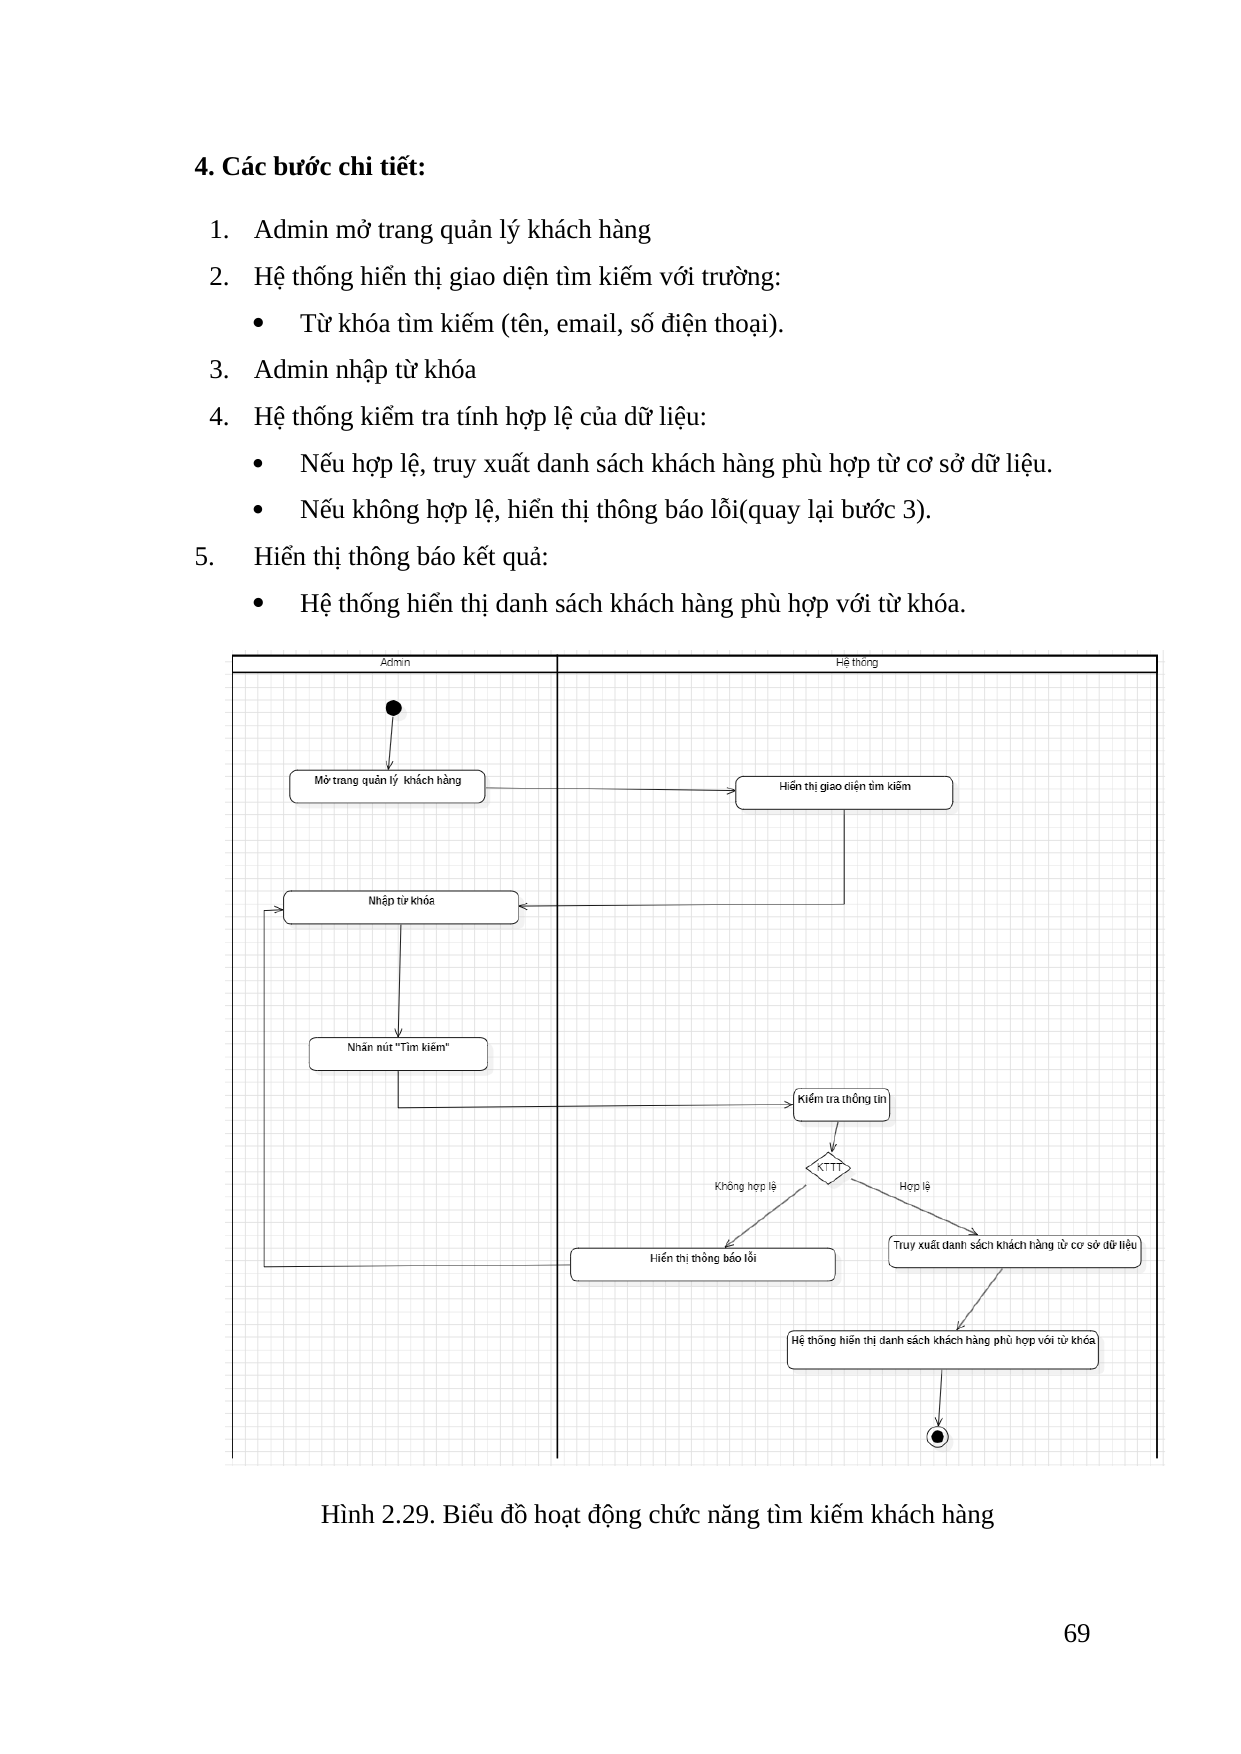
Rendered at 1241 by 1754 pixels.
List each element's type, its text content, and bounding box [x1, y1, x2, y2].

list Hệ thống hiển thị giao diện tìm kiếm với trường: [209, 260, 1090, 291]
list Hệ thống hiển thị danh sách khách hàng phù hợp với từ khóa. [225, 587, 1090, 618]
picture [225, 650, 1166, 1466]
list Hiển thị thông báo kết quả: [194, 540, 1090, 571]
list Nếu hợp lệ, truy xuất danh sách khách hàng phù hợp từ cơ sở dữ liệu. [253, 447, 1090, 478]
list Admin nhập từ khóa [209, 353, 1090, 385]
list Hệ thống kiểm tra tính hợp lệ của dữ liệu: [209, 400, 1090, 431]
text 4. Các bước chi tiết: [150, 150, 1090, 181]
text Hình 2.29. Biểu đồ hoạt động chức năng tìm kiếm khách hàng [225, 1498, 1090, 1529]
list Admin mở trang quản lý khách hàng [209, 213, 1090, 244]
list Từ khóa tìm kiếm (tên, email, số điện thoại). [224, 307, 1090, 338]
list Nếu không hợp lệ, hiển thị thông báo lỗi(quay lại bước 3). [253, 493, 1090, 525]
